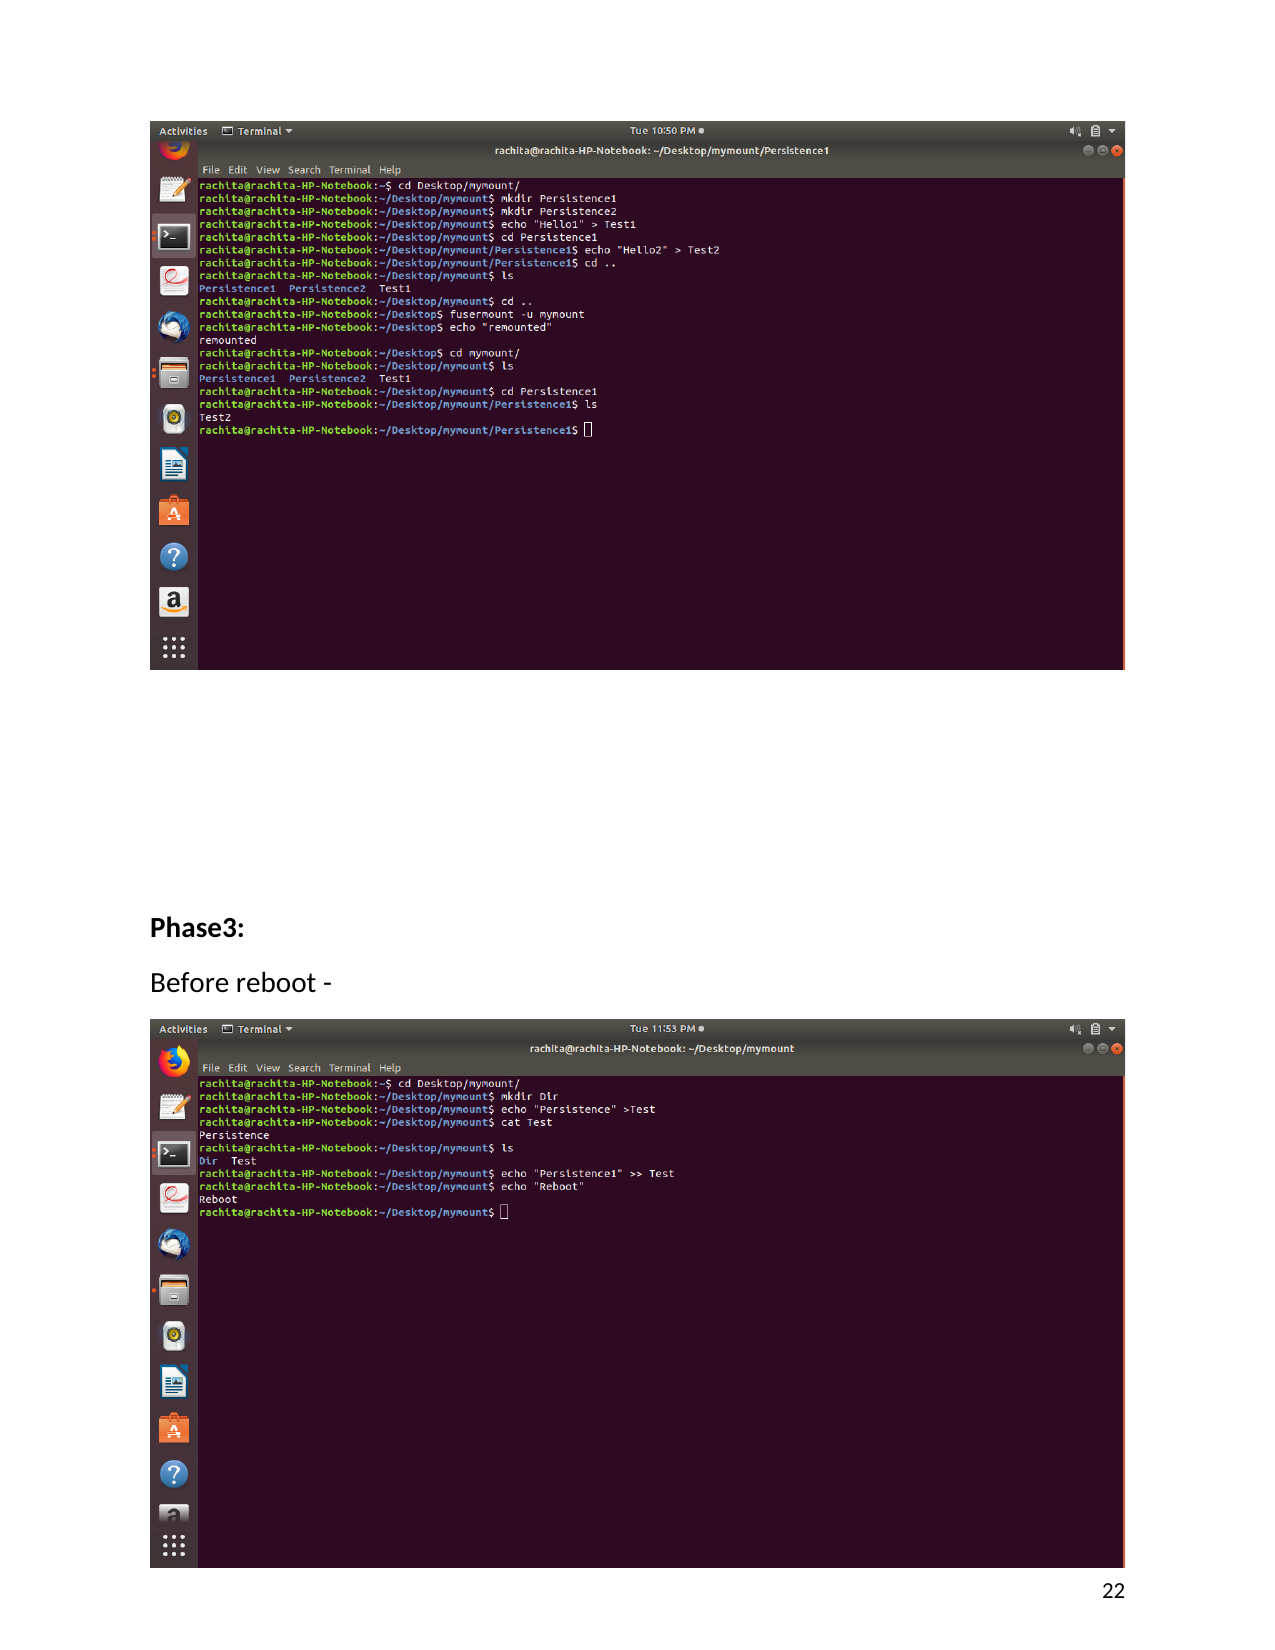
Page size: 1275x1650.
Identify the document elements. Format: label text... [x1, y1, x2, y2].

text Before reboot - [150, 964, 1125, 1000]
picture [150, 1019, 1125, 1568]
picture [150, 121, 1125, 670]
text Phase3: [150, 909, 1125, 945]
